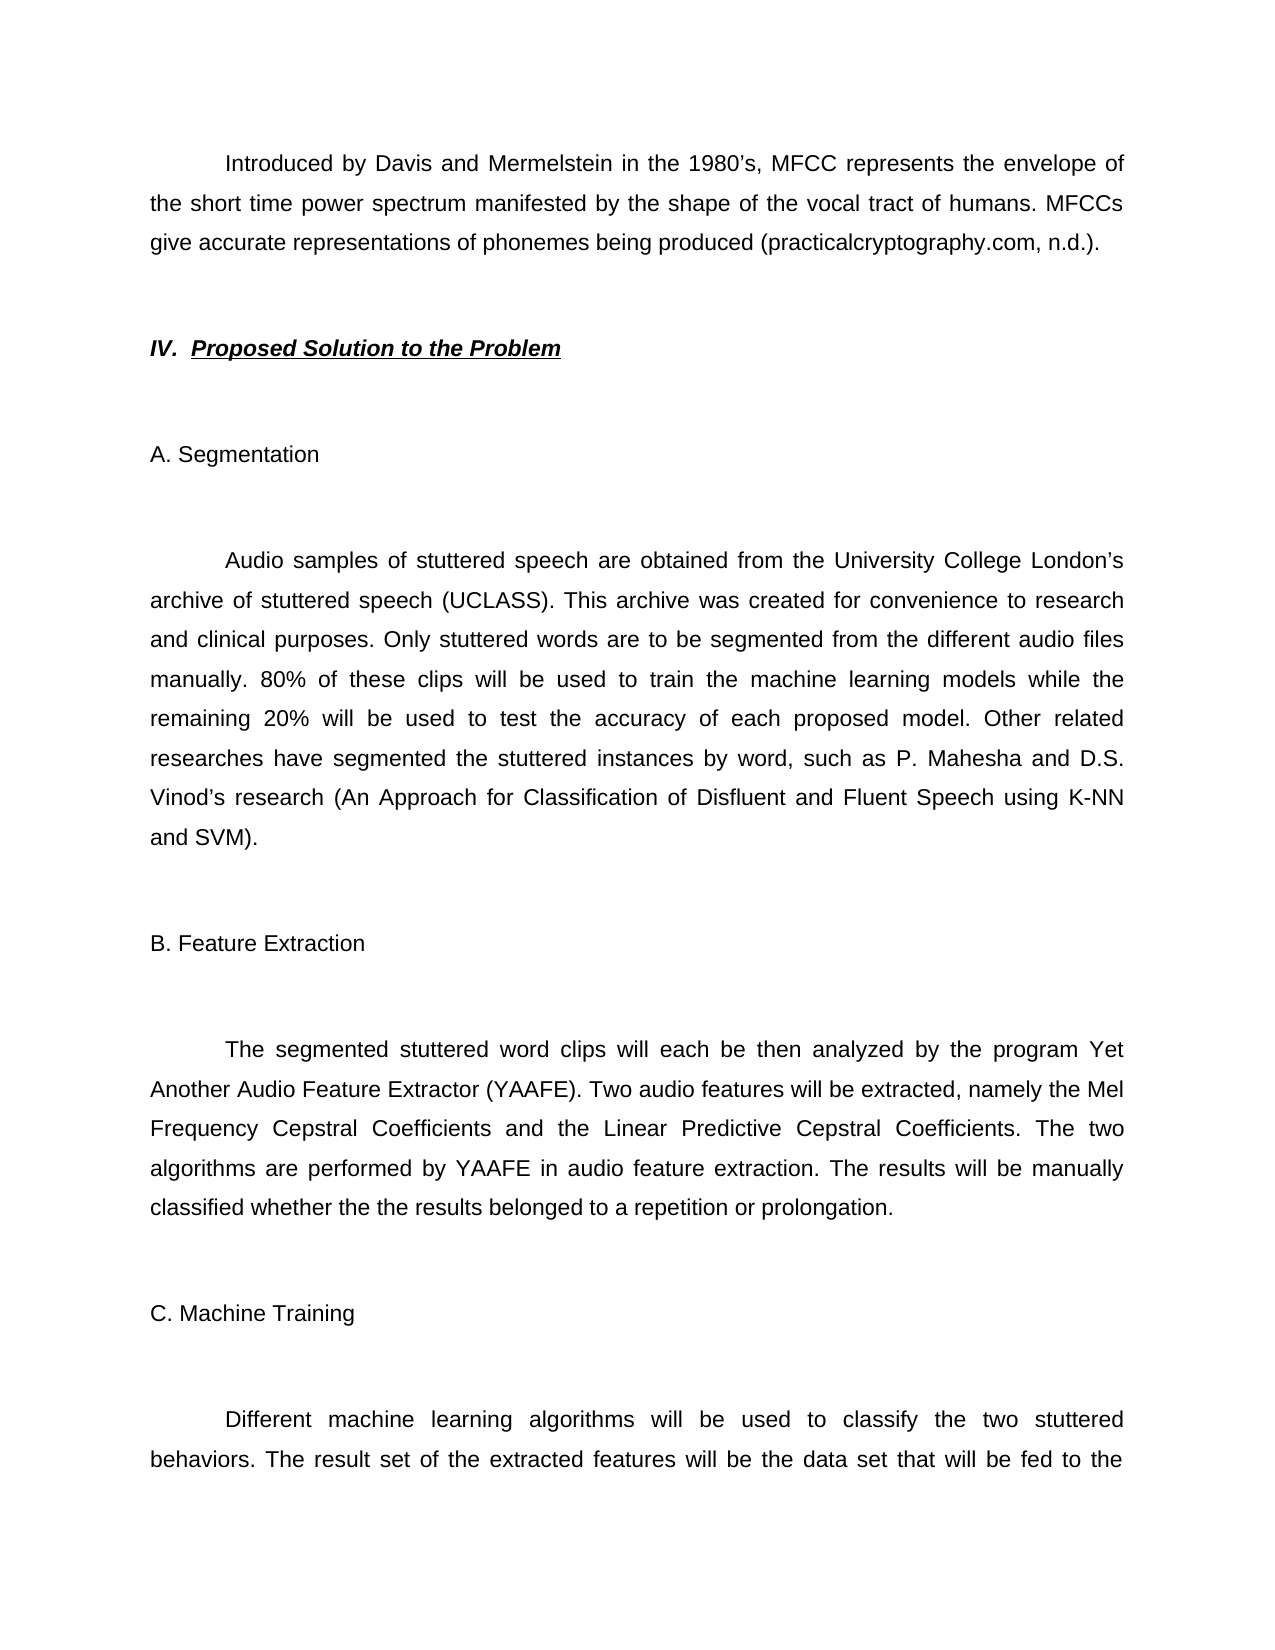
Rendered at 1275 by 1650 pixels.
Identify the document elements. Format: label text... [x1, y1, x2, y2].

text Audio samples of stuttered speech are obtained from the University College London’s archive of stuttered speech (UCLASS). This archive was created for convenience to research and clinical purposes. Only stuttered words are to be segmented from the different audio files manually. 80% of these clips will be used to train the machine learning models while the remaining 20% will be used to test the accuracy of each proposed model. Other related researches have segmented the stuttered instances by word, such as P. Mahesha and D.S. Vinod’s research (An Approach for Classification of Disfluent and Fluent Speech using K-NN and SVM). [150, 547, 1125, 850]
text B. Feature Extraction [150, 930, 1125, 956]
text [150, 1406, 1125, 1472]
text C. Machine Training [150, 1300, 1125, 1326]
text IV. Proposed Solution to the Problem [150, 335, 1125, 361]
text Introduced by Davis and Mermelstein in the 1980’s, MFCC represents the envelope of the short time power spectrum manifested by the shape of the vocal tract of humans. MFCCs give accurate representations of phonemes being produced (practicalcryptography.com, n.d.). [150, 150, 1125, 255]
text The segmented stuttered word clips will each be then analyzed by the program Yet Another Audio Feature Extractor (YAAFE). Two audio features will be extracted, namely the Mel Frequency Cepstral Coefficients and the Linear Predictive Cepstral Coefficients. The two algorithms are performed by YAAFE in audio feature extraction. The results will be manually classified whether the the results belonged to a repetition or prolongation. [150, 1036, 1125, 1220]
text A. Segmentation [150, 441, 1125, 468]
